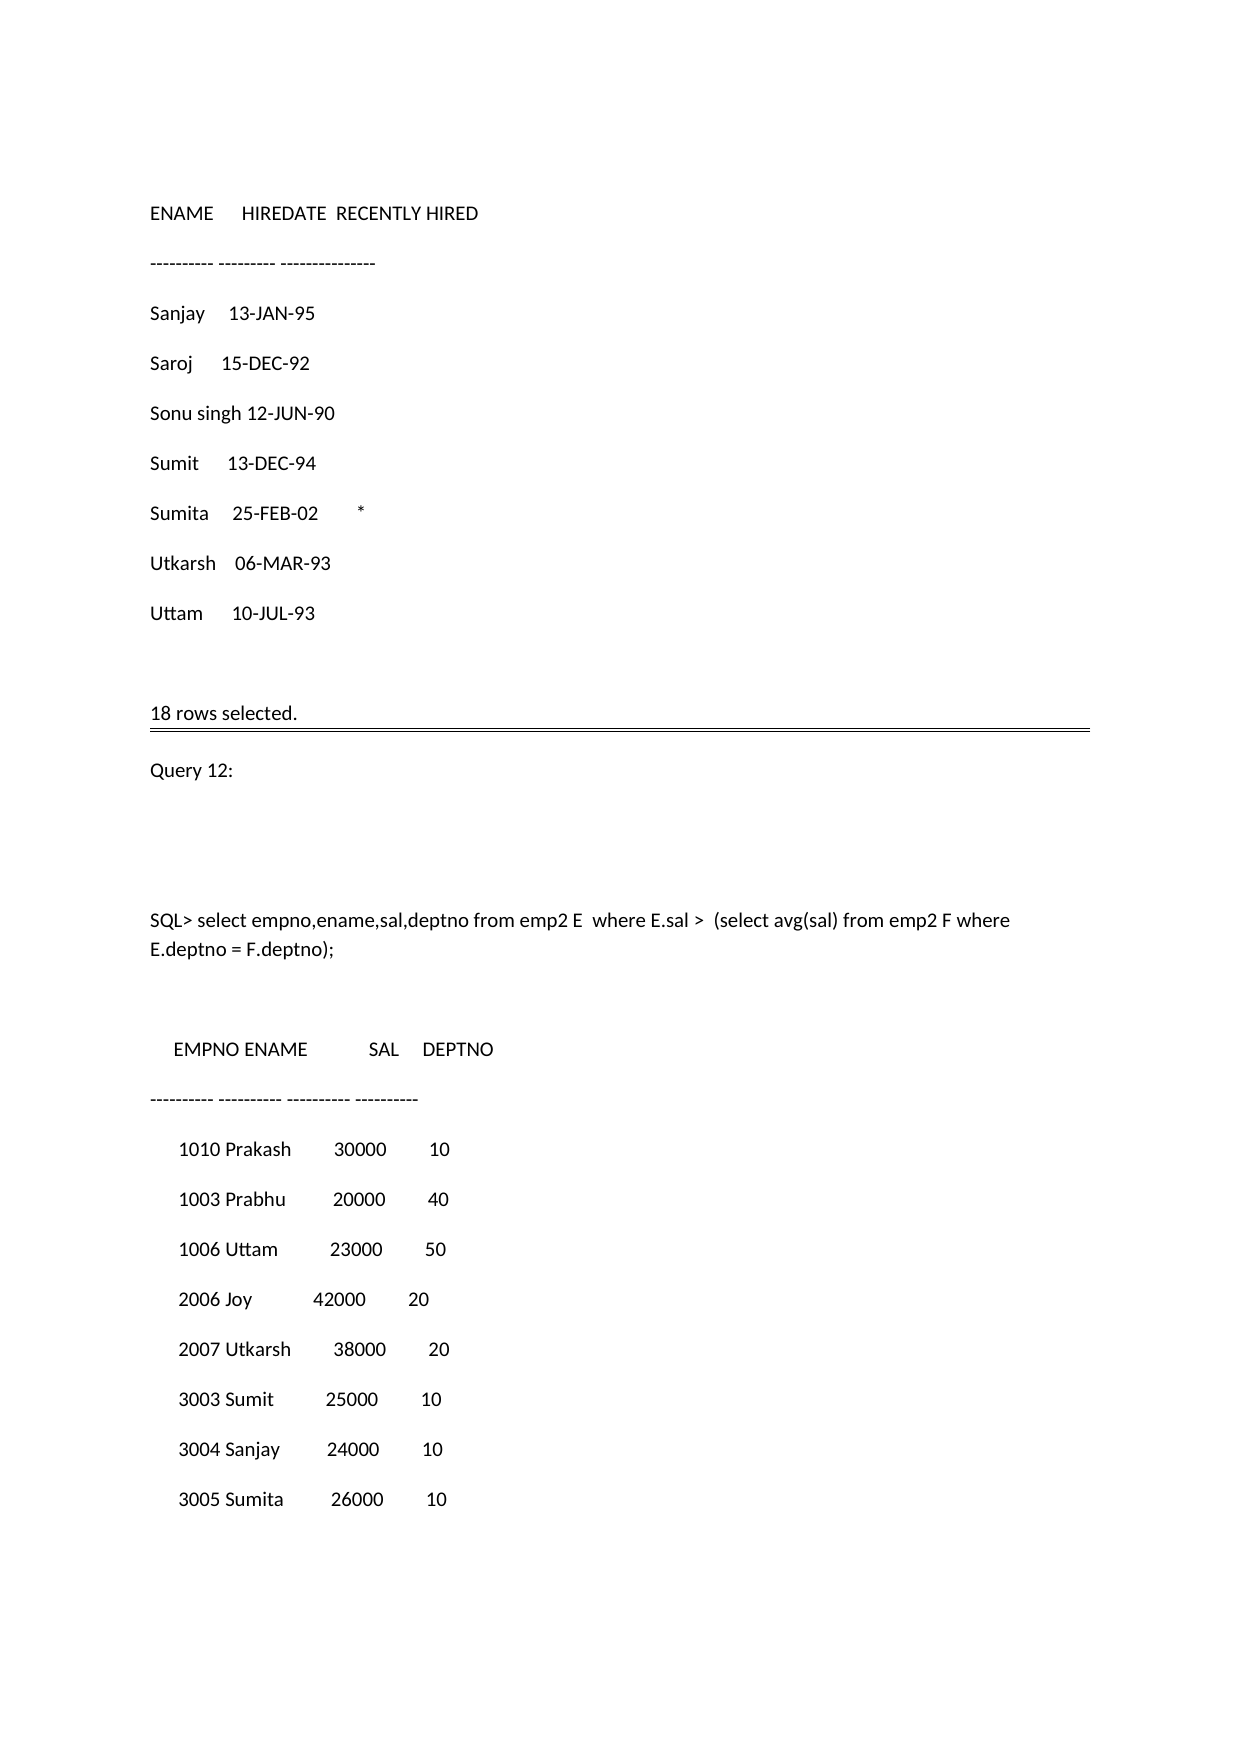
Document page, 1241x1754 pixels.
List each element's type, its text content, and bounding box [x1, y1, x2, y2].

text 18 rows selected. [150, 700, 1090, 728]
text Sanjay 13-JAN-95 [150, 300, 1090, 325]
text 1003 Prabhu 20000 40 [150, 1186, 1090, 1211]
text Sonu singh 12-JUN-90 [150, 400, 1090, 425]
text Query 12: [150, 757, 1090, 782]
text Saroj 15-DEC-92 [150, 350, 1090, 375]
text 3003 Sumit 25000 10 [150, 1386, 1090, 1411]
text ---------- --------- --------------- [150, 250, 1090, 275]
text EMPNO ENAME SAL DEPTNO [150, 1036, 1090, 1061]
text SQL> select empno,ename,sal,deptno from emp2 E where E.sal > (select avg(sal) from emp2 F where E.deptno = F.deptno); [150, 907, 1090, 961]
text 3004 Sanjay 24000 10 [150, 1436, 1090, 1461]
text ENAME HIREDATE RECENTLY HIRED [150, 200, 1090, 225]
text Sumit 13-DEC-94 [150, 450, 1090, 475]
text Uttam 10-JUL-93 [150, 600, 1090, 625]
text 1010 Prakash 30000 10 [150, 1136, 1090, 1161]
text Utkarsh 06-MAR-93 [150, 550, 1090, 575]
text 2007 Utkarsh 38000 20 [150, 1336, 1090, 1361]
text ---------- ---------- ---------- ---------- [150, 1086, 1090, 1111]
text 2006 Joy 42000 20 [150, 1286, 1090, 1311]
text 1006 Uttam 23000 50 [150, 1236, 1090, 1261]
text Sumita 25-FEB-02 * [150, 500, 1090, 525]
text 3005 Sumita 26000 10 [150, 1486, 1090, 1511]
